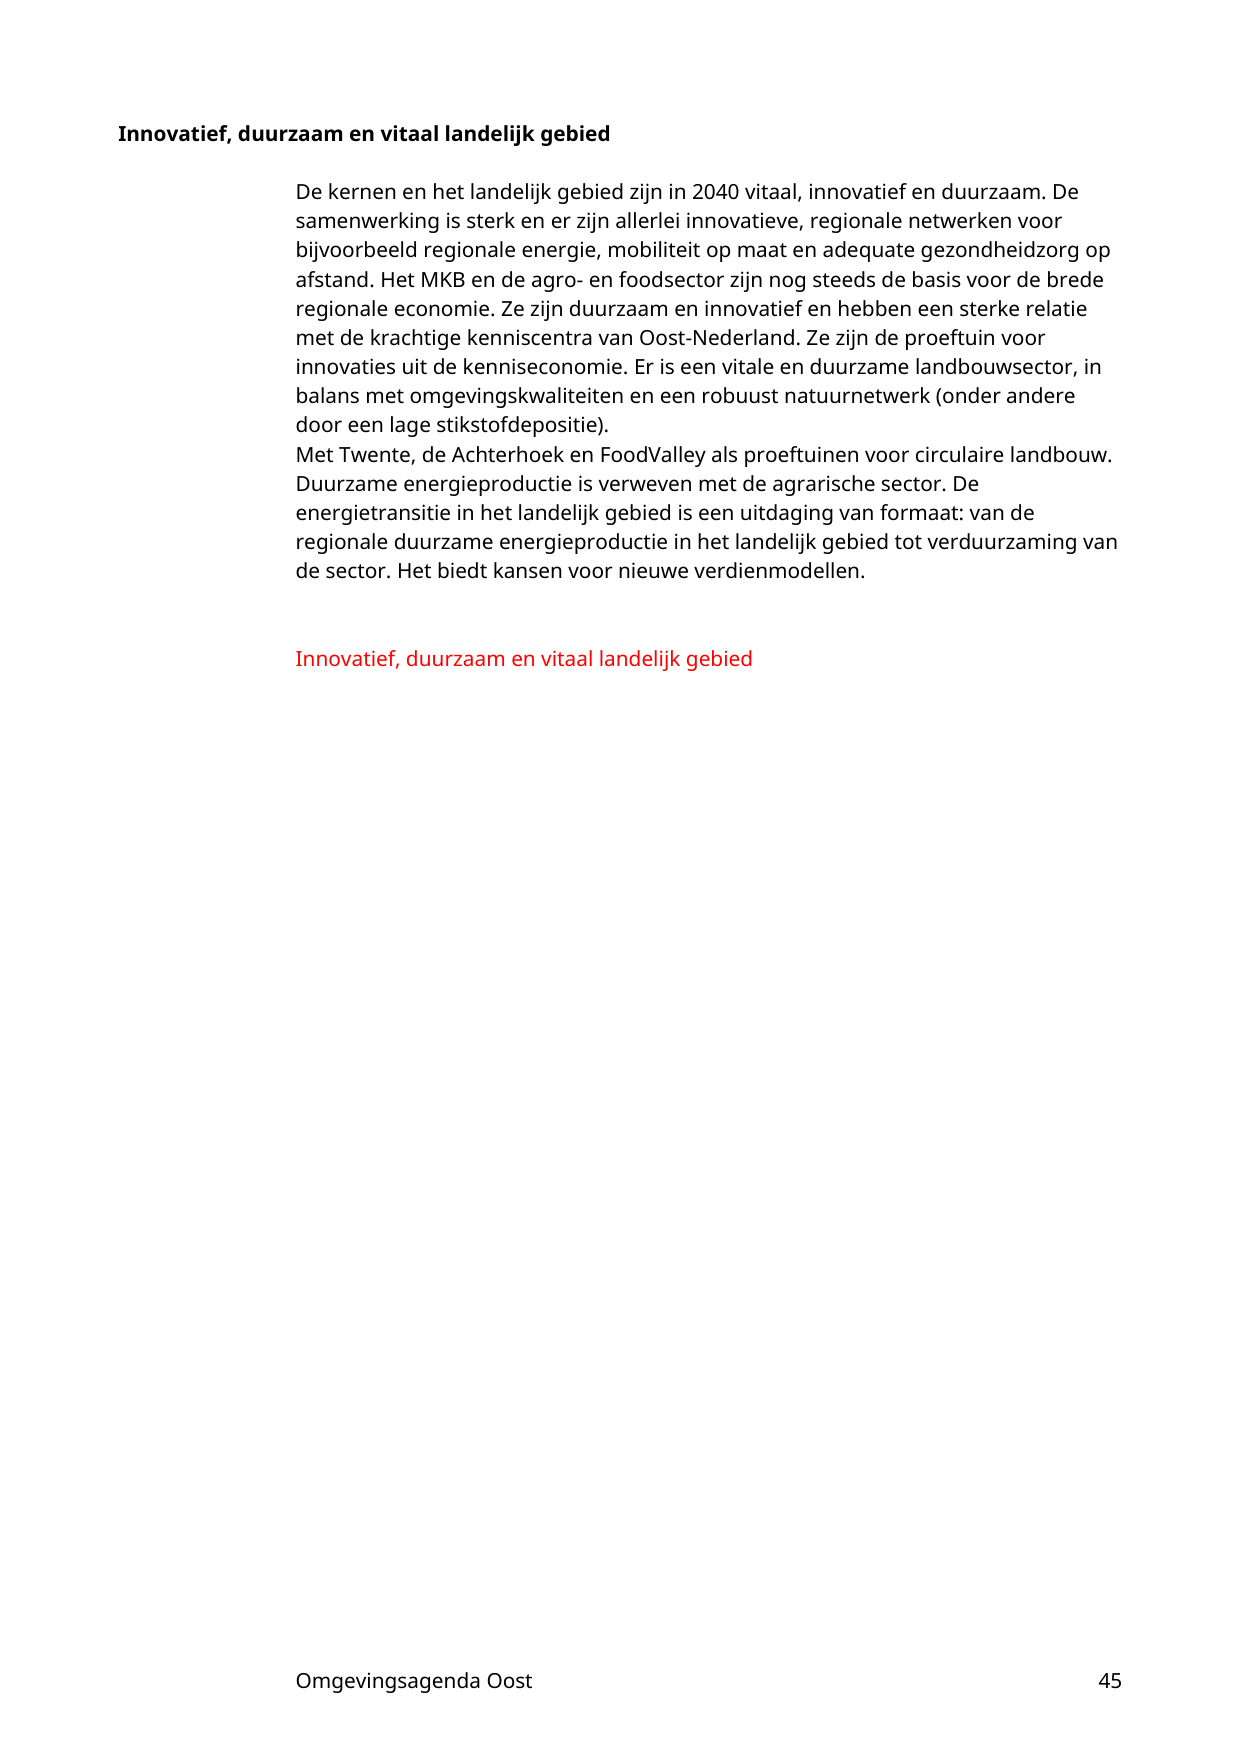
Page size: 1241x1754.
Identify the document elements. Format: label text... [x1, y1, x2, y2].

text Innovatief, duurzaam en vitaal landelijk gebied [295, 643, 1122, 672]
text Innovatief, duurzaam en vitaal landelijk gebied [118, 118, 1122, 147]
text De kernen en het landelijk gebied zijn in 2040 vitaal, innovatief en duurzaam. De samenwerking is sterk en er zijn allerlei innovatieve, regionale netwerken voor bijvoorbeeld regionale energie, mobiliteit op maat en adequate gezondheidzorg op afstand. Het MKB en de agro- en foodsector zijn nog steeds de basis voor de brede regionale economie. Ze zijn duurzaam en innovatief en hebben een sterke relatie met de krachtige kenniscentra van Oost-Nederland. Ze zijn de proeftuin voor innovaties uit de kenniseconomie. Er is een vitale en duurzame landbouwsector, in balans met omgevingskwaliteiten en een robuust natuurnetwerk (onder andere door een lage stikstofdepositie). [295, 176, 1122, 439]
text Met Twente, de Achterhoek en FoodValley als proeftuinen voor circulaire landbouw. Duurzame energieproductie is verweven met de agrarische sector. De energietransitie in het landelijk gebied is een uitdaging van formaat: van de regionale duurzame energieproductie in het landelijk gebied tot verduurzaming van de sector. Het biedt kansen voor nieuwe verdienmodellen. [295, 439, 1122, 585]
